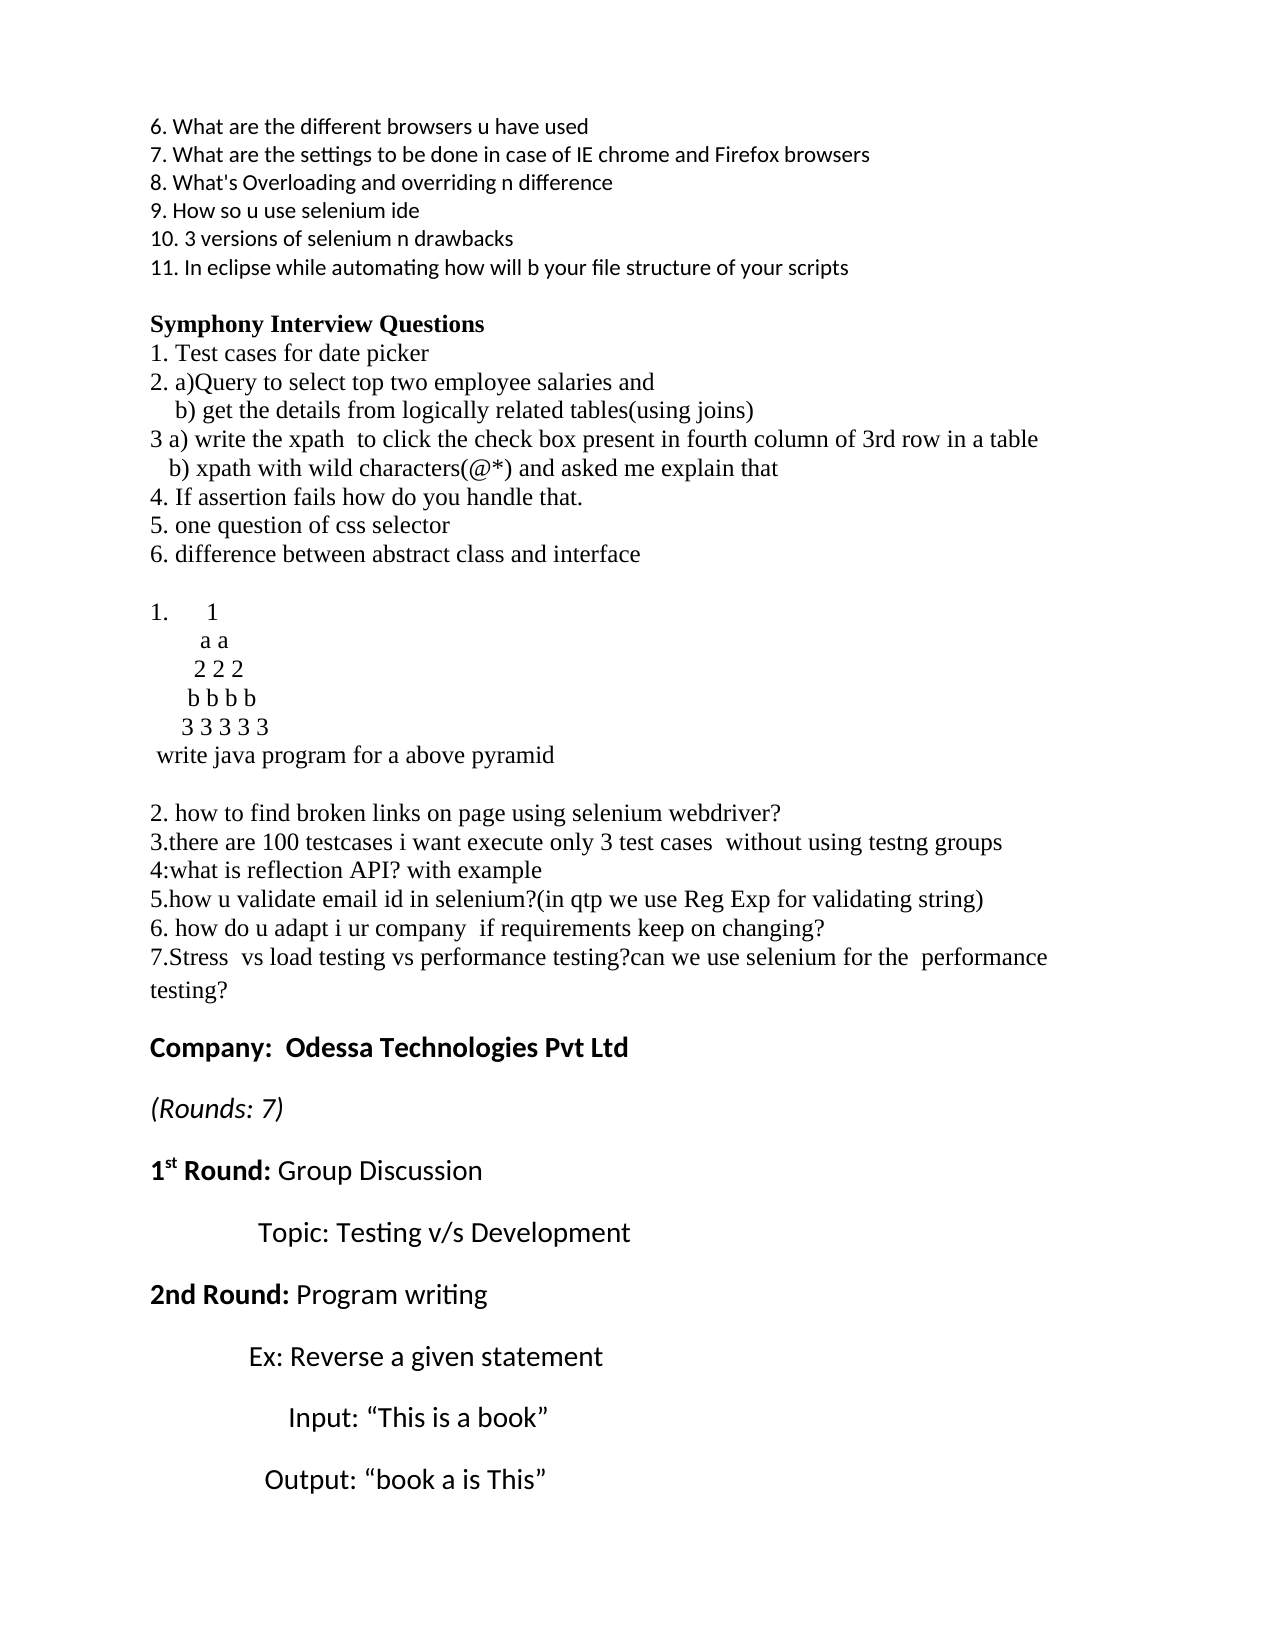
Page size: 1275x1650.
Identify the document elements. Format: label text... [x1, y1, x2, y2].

text 2. how to find broken links on page using selenium webdriver? 3.there are 100 testcases i want execute only 3 test cases without using testng groups 4:what is reflection API? with example [150, 769, 1125, 884]
text 6. difference between abstract class and interface [150, 539, 1125, 568]
text 1. Test cases for date picker [150, 338, 1125, 367]
text Output: “book a is This” [150, 1461, 1125, 1497]
text Symphony Interview Questions [150, 309, 1125, 338]
text 1st Round: Group Discussion [150, 1152, 1125, 1188]
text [150, 112, 1125, 281]
text 1. 1 a a 2 2 2 b b b b 3 3 3 3 3 [150, 597, 1125, 741]
text Company: Odessa Technologies Pvt Ltd [150, 1029, 1125, 1064]
text Input: “This is a book” [150, 1399, 1125, 1435]
text write java program for a above pyramid [150, 741, 1125, 769]
text b) xpath with wild characters(@*) and asked me explain that [150, 453, 1125, 482]
text (Rounds: 7) [150, 1091, 1125, 1126]
text 2nd Round: Program writing [150, 1276, 1125, 1311]
text 5.how u validate email id in selenium?(in qtp we use Reg Exp for validating string) [150, 884, 1125, 913]
text 2. a)Query to select top two employee salaries and [150, 367, 1125, 396]
text 4. If assertion fails how do you handle that. [150, 482, 1125, 511]
text b) get the details from logically related tables(using joins) [150, 396, 1125, 424]
text 6. how do u adapt i ur company if requirements keep on changing? [150, 913, 1125, 942]
text 7.Stress vs load testing vs performance testing?can we use selenium for the performance testing? [150, 942, 1125, 1004]
text 3 a) write the xpath to click the check box present in fourth column of 3rd row in a table [150, 424, 1125, 453]
text Topic: Testing v/s Development [150, 1214, 1125, 1250]
text Ex: Reverse a given statement [150, 1338, 1125, 1373]
text 5. one question of css selector [150, 511, 1125, 539]
